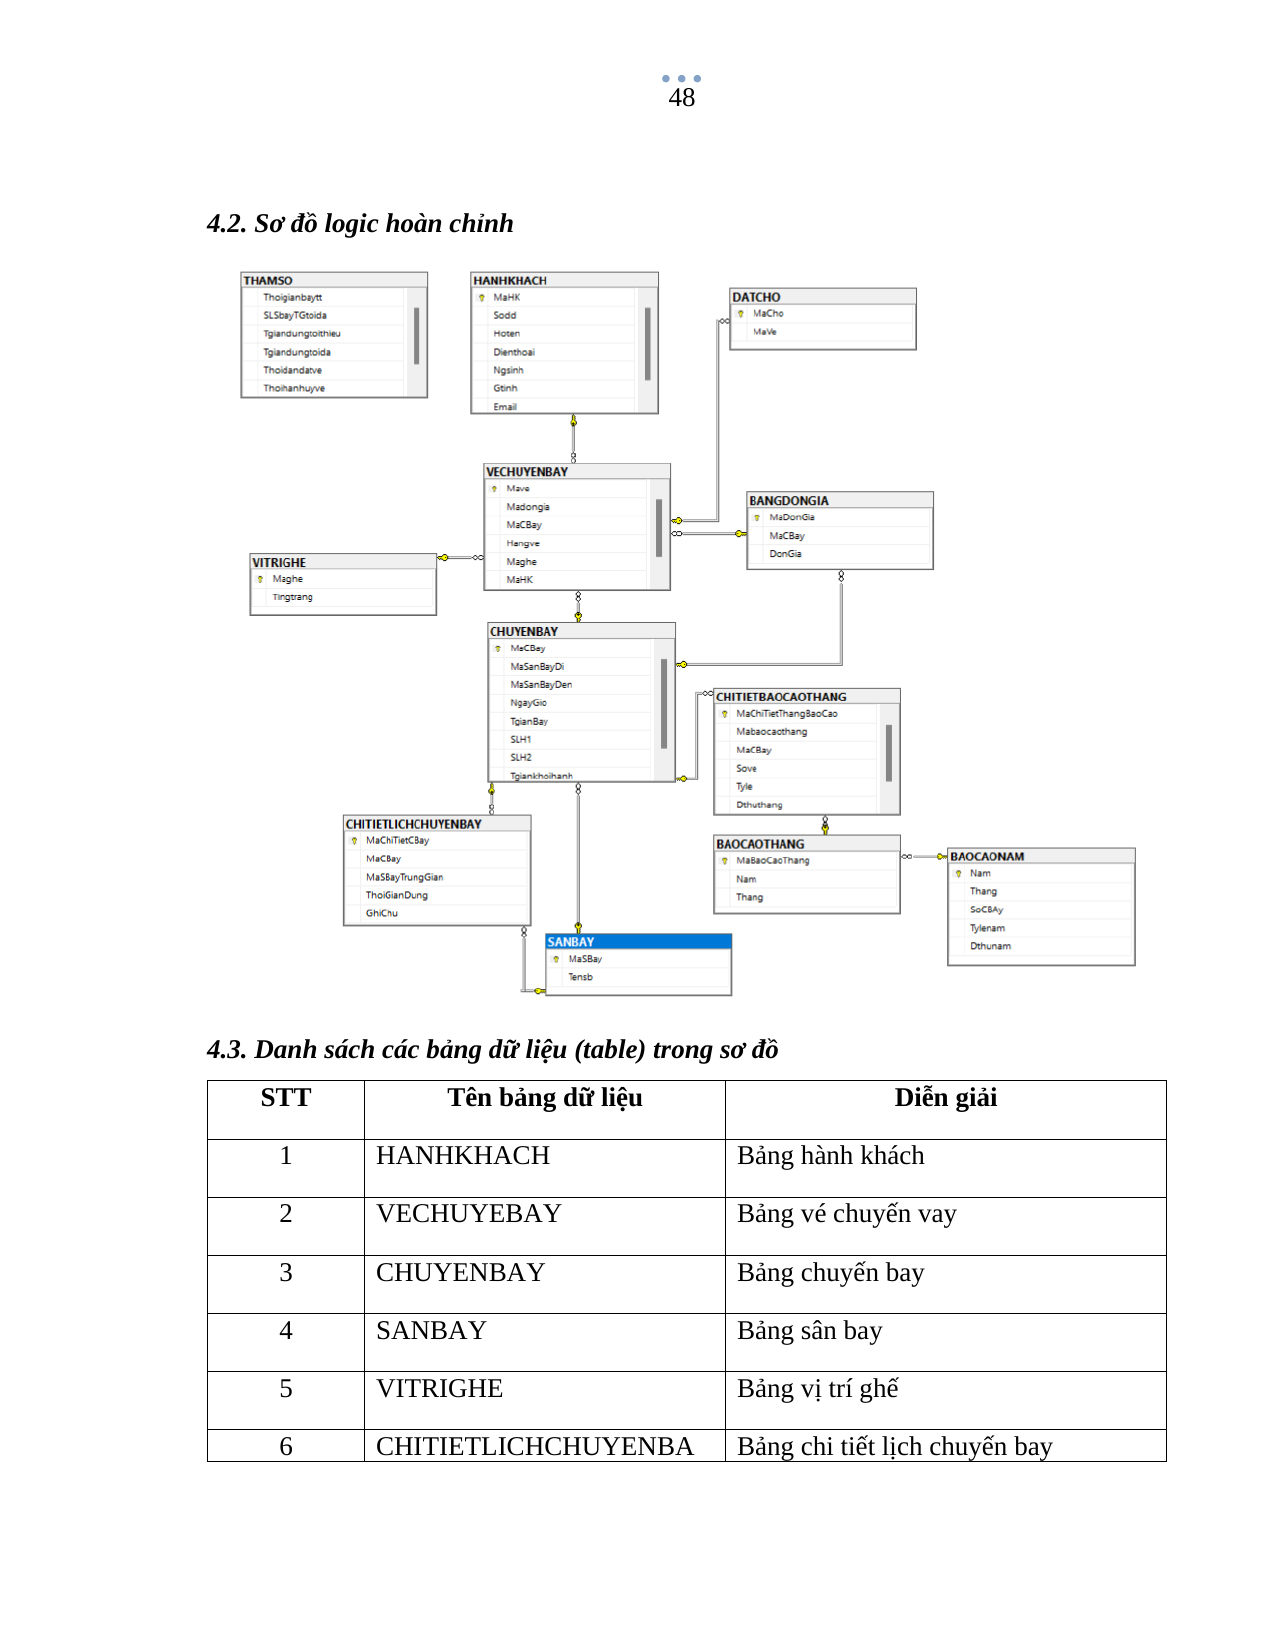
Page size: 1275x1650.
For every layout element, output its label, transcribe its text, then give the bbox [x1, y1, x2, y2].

table_header Tên bảng dữ liệu [365, 1081, 725, 1138]
table_cell 2 [208, 1198, 364, 1255]
table_cell SANBAY [365, 1314, 725, 1371]
table_cell HANHKHACH [365, 1140, 725, 1197]
table_cell CHUYENBAY [365, 1256, 725, 1313]
table_header Diễn giải [726, 1081, 1166, 1138]
table_cell Bảng hành khách [726, 1140, 1166, 1197]
table_header STT [208, 1081, 364, 1138]
subtitle 4.3. Danh sách các bảng dữ liệu (table) trong sơ đồ [207, 1034, 1157, 1065]
table_cell CHITIETLICHCHUYENBAY [365, 1430, 725, 1461]
table_cell Bảng vé chuyến vay [726, 1198, 1166, 1255]
table_cell 3 [208, 1256, 364, 1313]
table_cell Bảng vị trí ghế [726, 1372, 1166, 1429]
table_cell 5 [208, 1372, 364, 1429]
subtitle 4.2. Sơ đồ logic hoàn chỉnh [207, 207, 1157, 238]
picture [206, 253, 1147, 1015]
table_cell VECHUYEBAY [365, 1198, 725, 1255]
table_cell 6 [208, 1430, 364, 1461]
table_cell VITRIGHE [365, 1372, 725, 1429]
table_cell Bảng sân bay [726, 1314, 1166, 1371]
table_cell Bảng chi tiết lịch chuyến bay [726, 1430, 1166, 1461]
table_cell 4 [208, 1314, 364, 1371]
table_cell Bảng chuyến bay [726, 1256, 1166, 1313]
table_cell 1 [208, 1140, 364, 1197]
